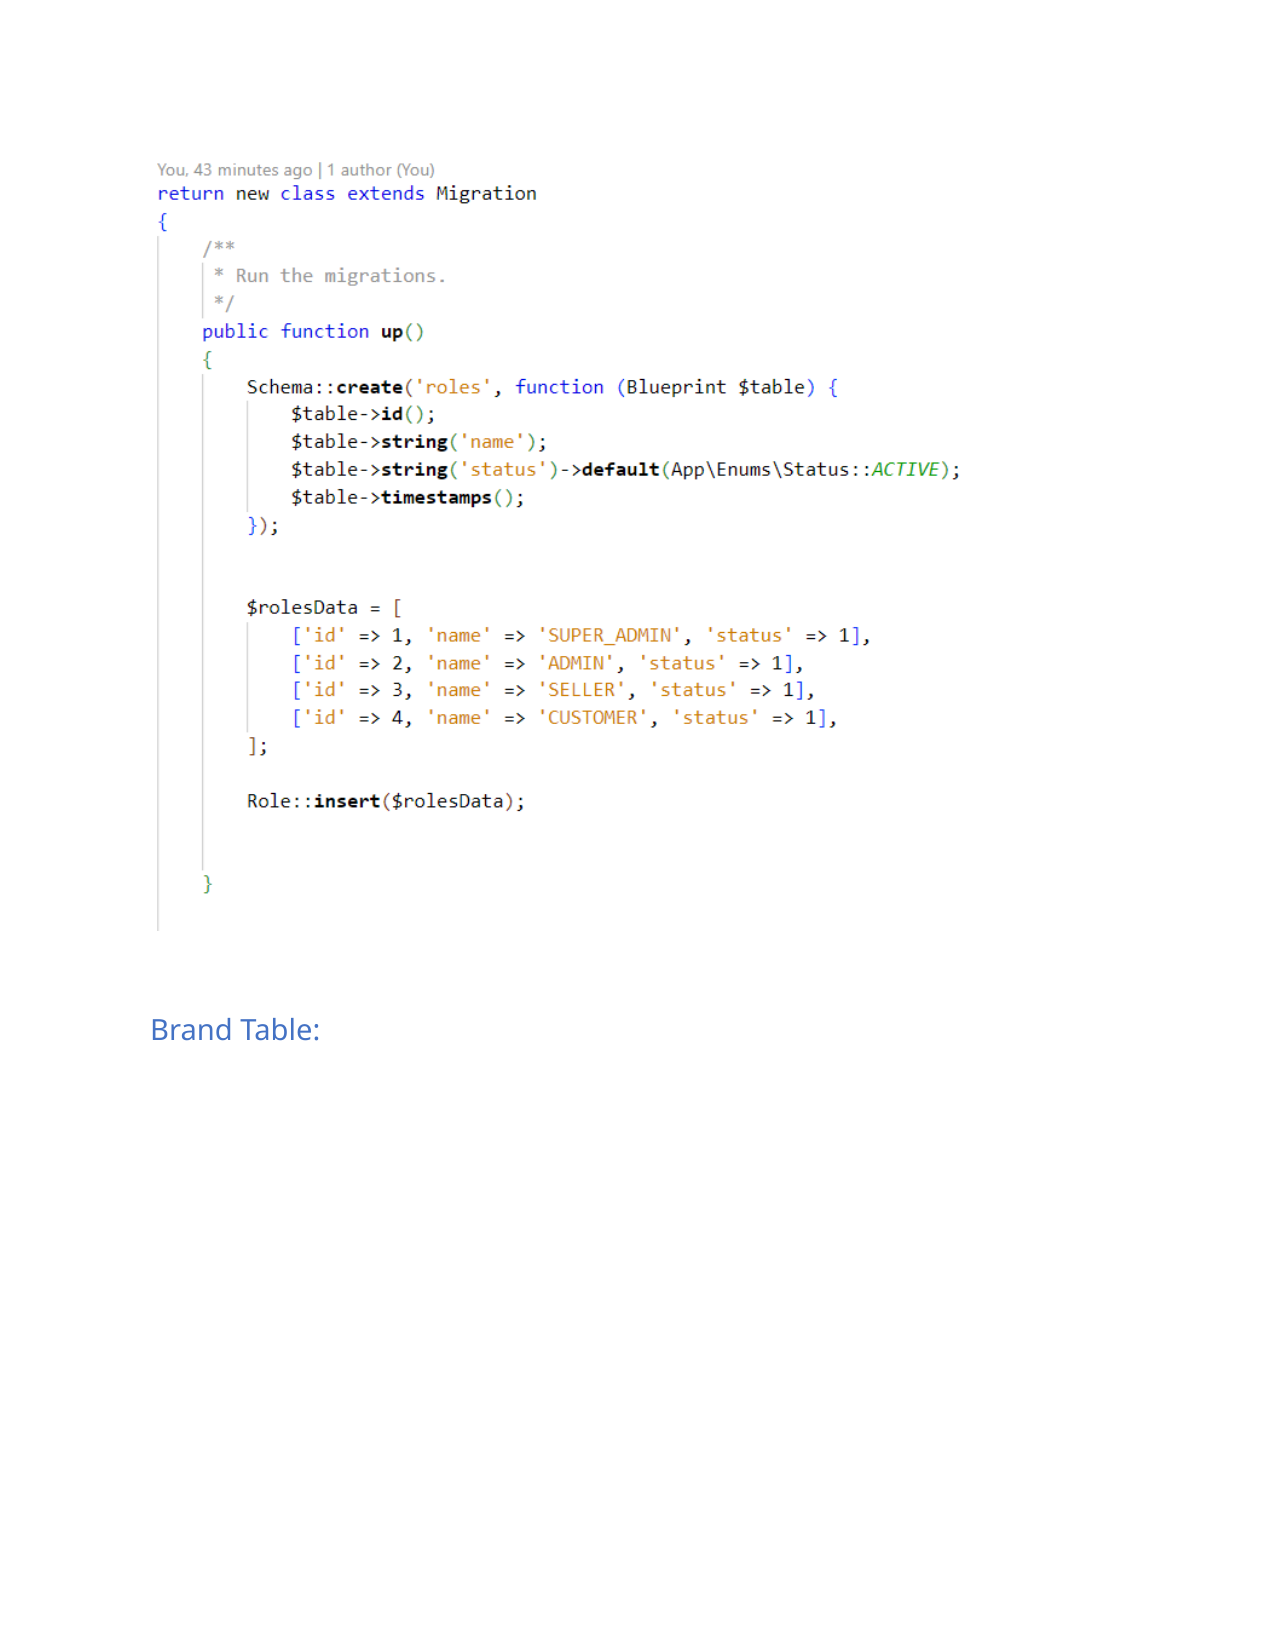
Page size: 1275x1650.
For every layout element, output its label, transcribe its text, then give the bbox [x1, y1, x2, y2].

picture [150, 150, 1125, 931]
text Brand Table: [150, 1009, 1125, 1048]
